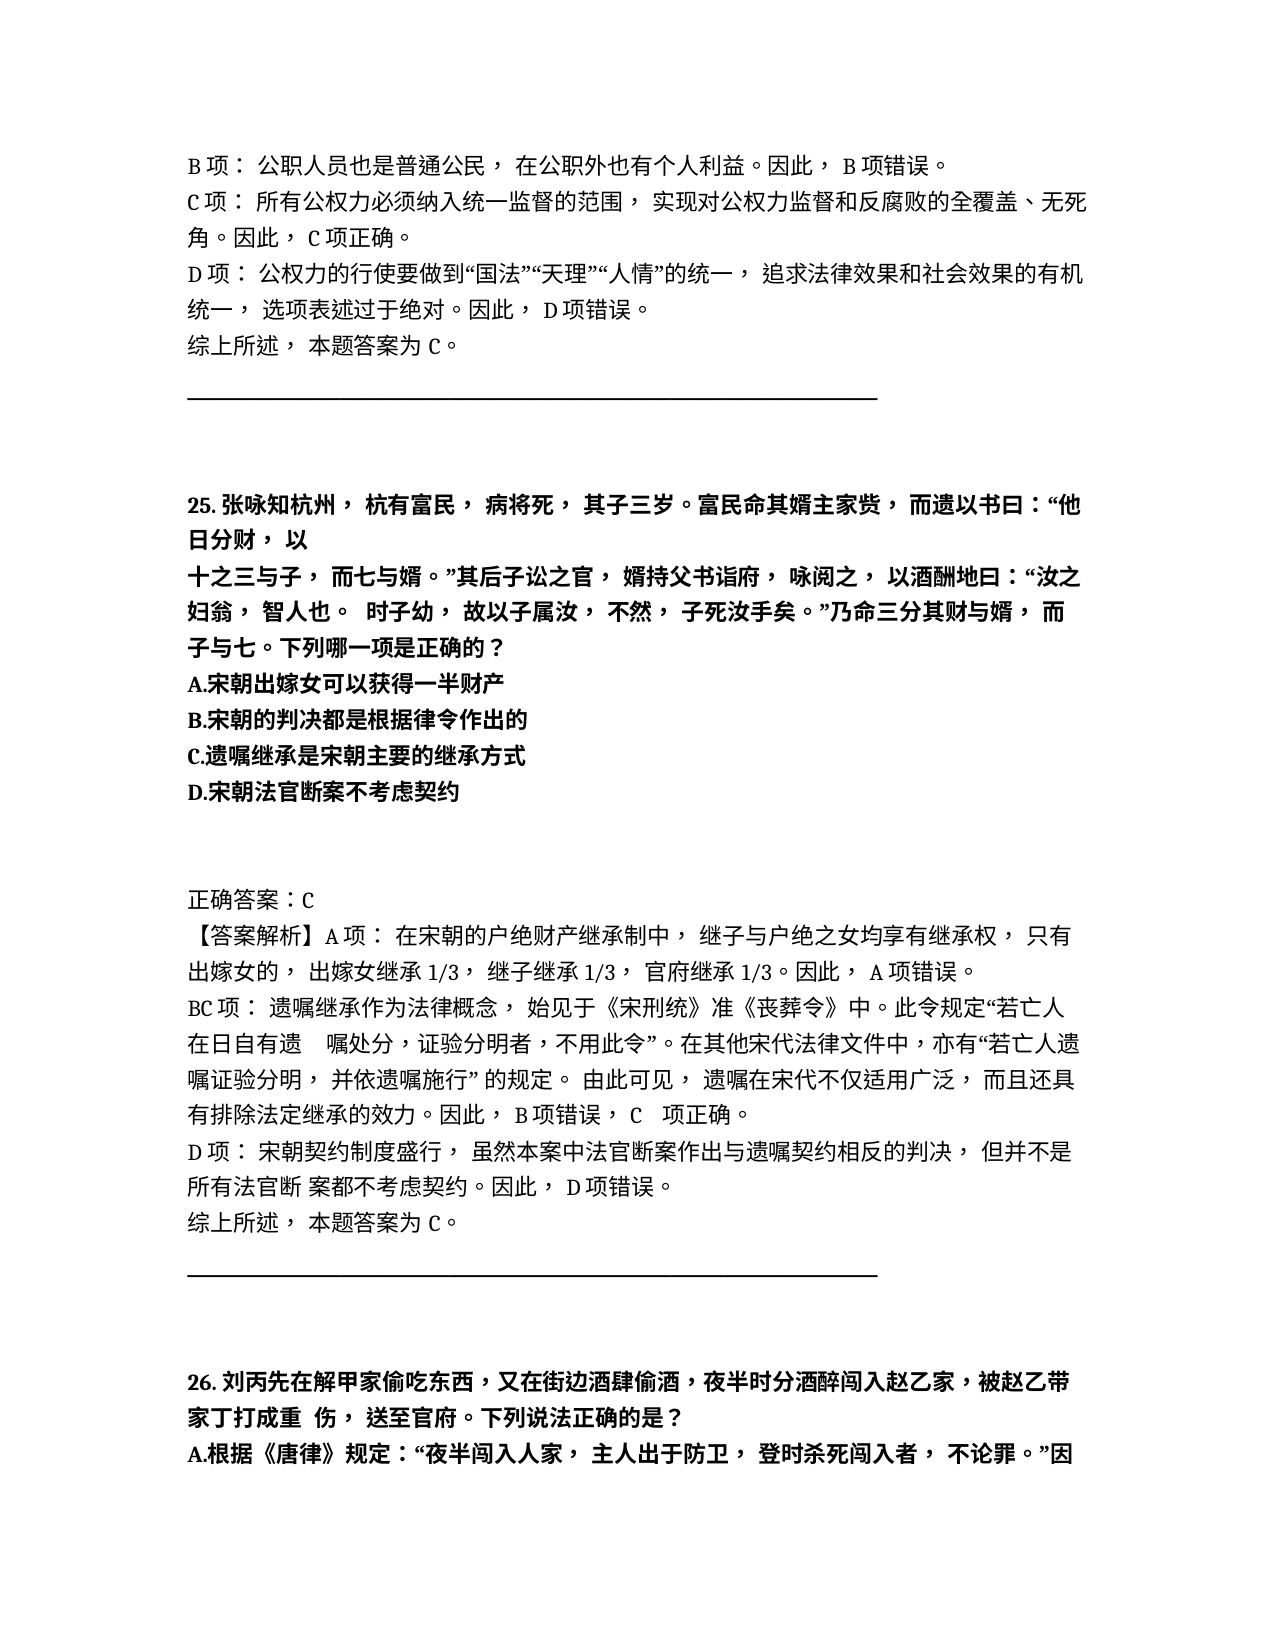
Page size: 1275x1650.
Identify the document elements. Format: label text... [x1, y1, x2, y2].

text 正确答案：C 【答案解析】A 项： 在宋朝的户绝财产继承制中， 继子与户绝之女均享有继承权， 只有出嫁女的， 出嫁女继承 1/3， 继子继承 1/3， 官府继承 1/3。因此， A 项错误。 BC 项： 遗嘱继承作为法律概念， 始见于《宋刑统》准《丧葬令》中。此令规定“若亡人在日自有遗 嘱处分，证验分明者，不用此令”。在其他宋代法律文件中，亦有“若亡人遗嘱证验分明， 并依遗嘱施行” 的规定。 由此可见， 遗嘱在宋代不仅适用广泛， 而且还具有排除法定继承的效力。因此， B 项错误， C 项正确。 D 项： 宋朝契约制度盛行， 虽然本案中法官断案作出与遗嘱契约相反的判决， 但并不是所有法官断 案都不考虑契约。因此， D 项错误。 综上所述， 本题答案为 C。 [187, 884, 1087, 1238]
text ────────────────────────────────────────────────── [187, 386, 1087, 413]
text ────────────────────────────────────────────────── [187, 1264, 1087, 1290]
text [187, 1366, 1087, 1469]
text 25. 张咏知杭州， 杭有富民， 病将死， 其子三岁。富民命其婿主家赀， 而遗以书曰：“他日分财， 以 十之三与子， 而七与婿。”其后子讼之官， 婿持父书诣府， 咏阅之， 以酒酬地曰：“汝之妇翁， 智人也。 时子幼， 故以子属汝， 不然， 子死汝手矣。”乃命三分其财与婿， 而子与七。下列哪一项是正确的？ A.宋朝出嫁女可以获得一半财产 B.宋朝的判决都是根据律令作出的 C.遗嘱继承是宋朝主要的继承方式 D.宋朝法官断案不考虑契约 [187, 488, 1087, 807]
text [187, 150, 1087, 361]
